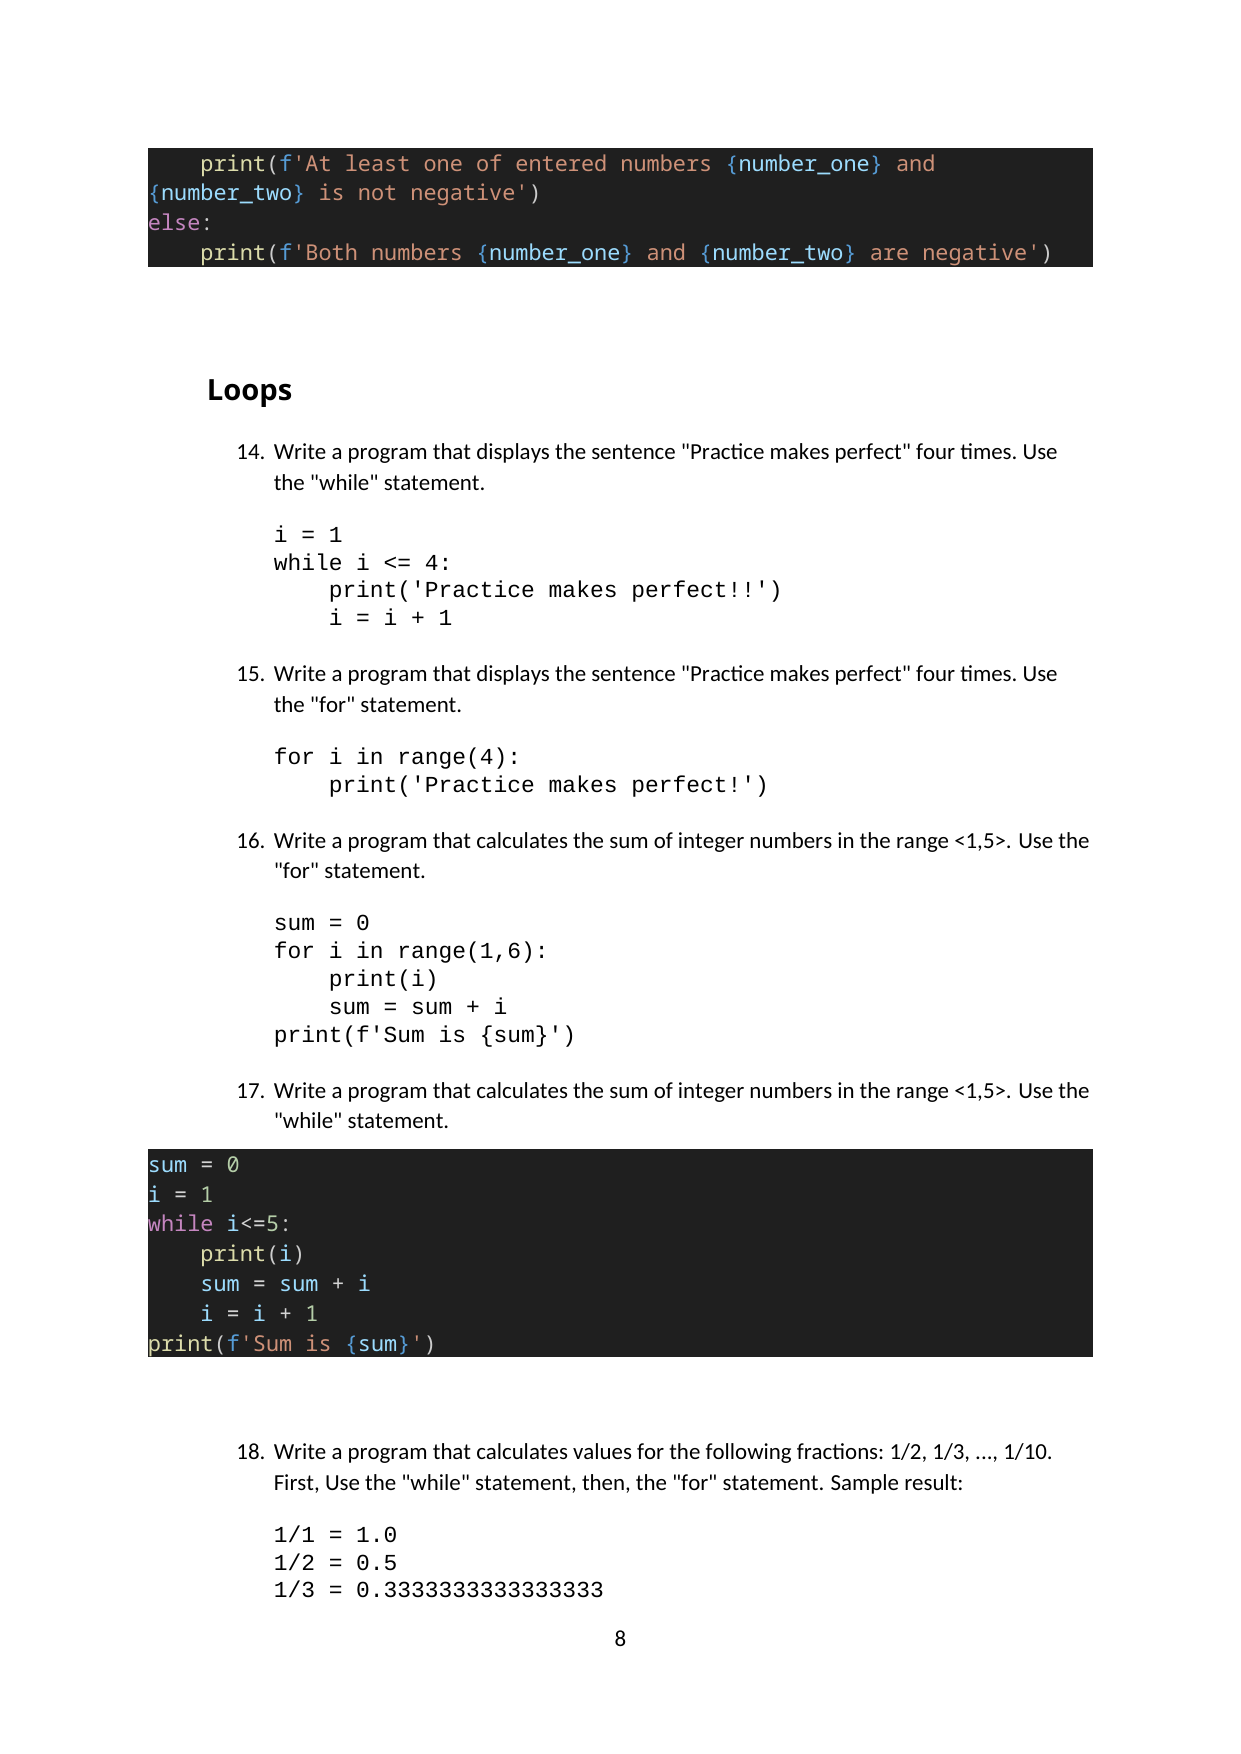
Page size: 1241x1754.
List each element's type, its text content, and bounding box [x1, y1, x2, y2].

text while i<=5: [148, 1208, 1093, 1238]
text Write a program that displays the sentence "Practice makes perfect" four times. Use the "for" statement. [236, 659, 1093, 718]
subtitle Loops [207, 370, 1093, 409]
text print(f'Both numbers {number_one} and {number_two} are negative') [148, 237, 1093, 267]
text Write a program that calculates the sum of integer numbers in the range <1,5>. Use the "while" statement. [236, 1076, 1093, 1134]
text print(f'At least one of entered numbers {number_one} and {number_two} is not negative') [148, 148, 1093, 207]
text Write a program that displays the sentence "Practice makes perfect" four times. Use the "while" statement. [236, 437, 1093, 496]
list sum = 0 for i in range(1,6): print(i) sum = sum + i print(f'Sum is {sum}') [273, 911, 1093, 1049]
text Write a program that calculates the sum of integer numbers in the range <1,5>. Use the "for" statement. [236, 826, 1093, 884]
text else: [148, 207, 1093, 237]
text sum = sum + i [148, 1268, 1093, 1298]
list for i in range(4): print('Practice makes perfect!') [273, 745, 1093, 799]
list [273, 1523, 1093, 1605]
text i = 1 [148, 1178, 1093, 1208]
text i = i + 1 [148, 1298, 1093, 1327]
text print(f'Sum is {sum}') [148, 1327, 1093, 1357]
text print(i) [148, 1238, 1093, 1268]
list i = 1 while i <= 4: print('Practice makes perfect!!') i = i + 1 [273, 523, 1093, 633]
text sum = 0 [148, 1149, 1093, 1178]
text Write a program that calculates values for the following fractions: 1/2, 1/3, ..., 1/10. First, Use the "while" statement, then, the "for" statement. Sample result: [236, 1437, 1093, 1496]
